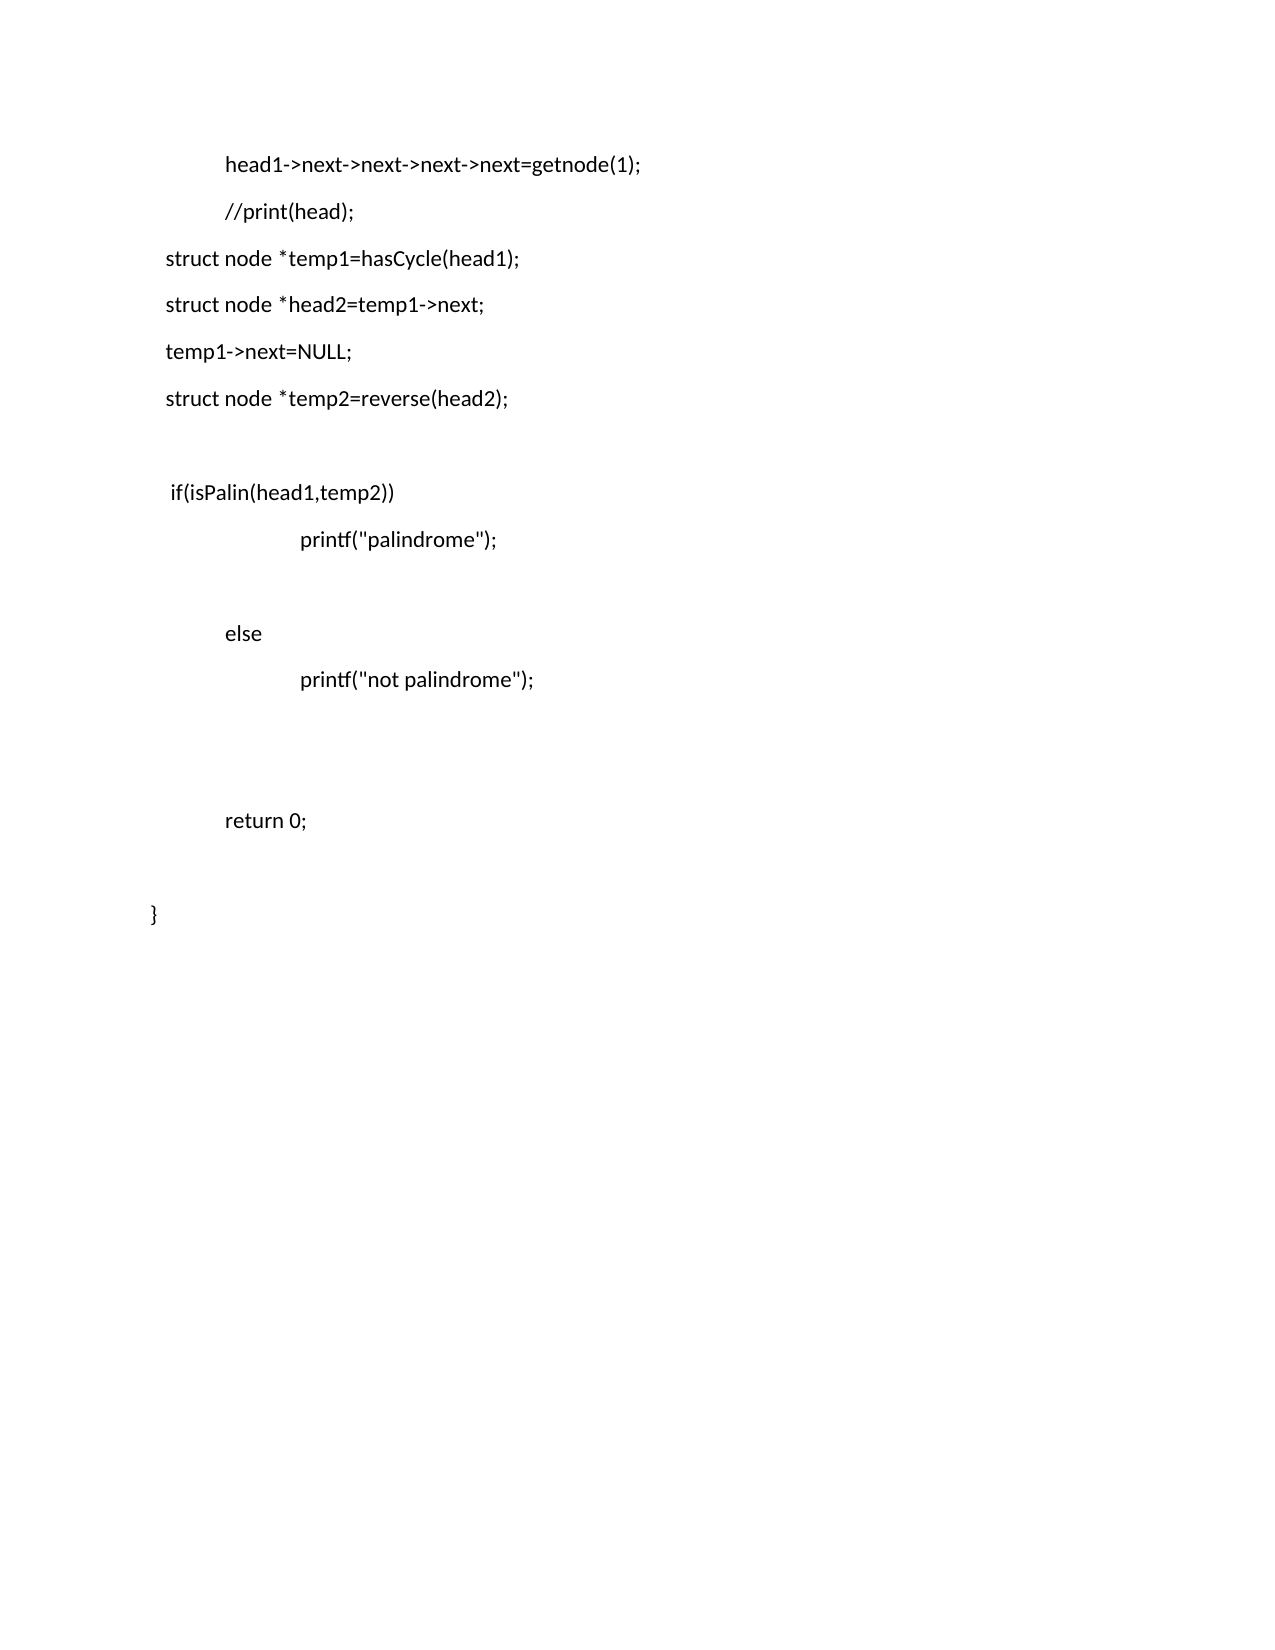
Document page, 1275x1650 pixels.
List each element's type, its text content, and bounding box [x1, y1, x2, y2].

text struct node *temp1=hasCycle(head1); [150, 244, 1125, 272]
text } [150, 900, 1125, 928]
text return 0; [150, 806, 1125, 834]
text if(isPalin(head1,temp2)) [150, 478, 1125, 506]
text printf("not palindrome"); [150, 666, 1125, 694]
text else [150, 619, 1125, 647]
text struct node *temp2=reverse(head2); [150, 384, 1125, 412]
text printf("palindrome"); [150, 525, 1125, 553]
text head1->next->next->next->next=getnode(1); [150, 150, 1125, 178]
text temp1->next=NULL; [150, 337, 1125, 366]
text //print(head); [150, 197, 1125, 225]
text struct node *head2=temp1->next; [150, 291, 1125, 319]
